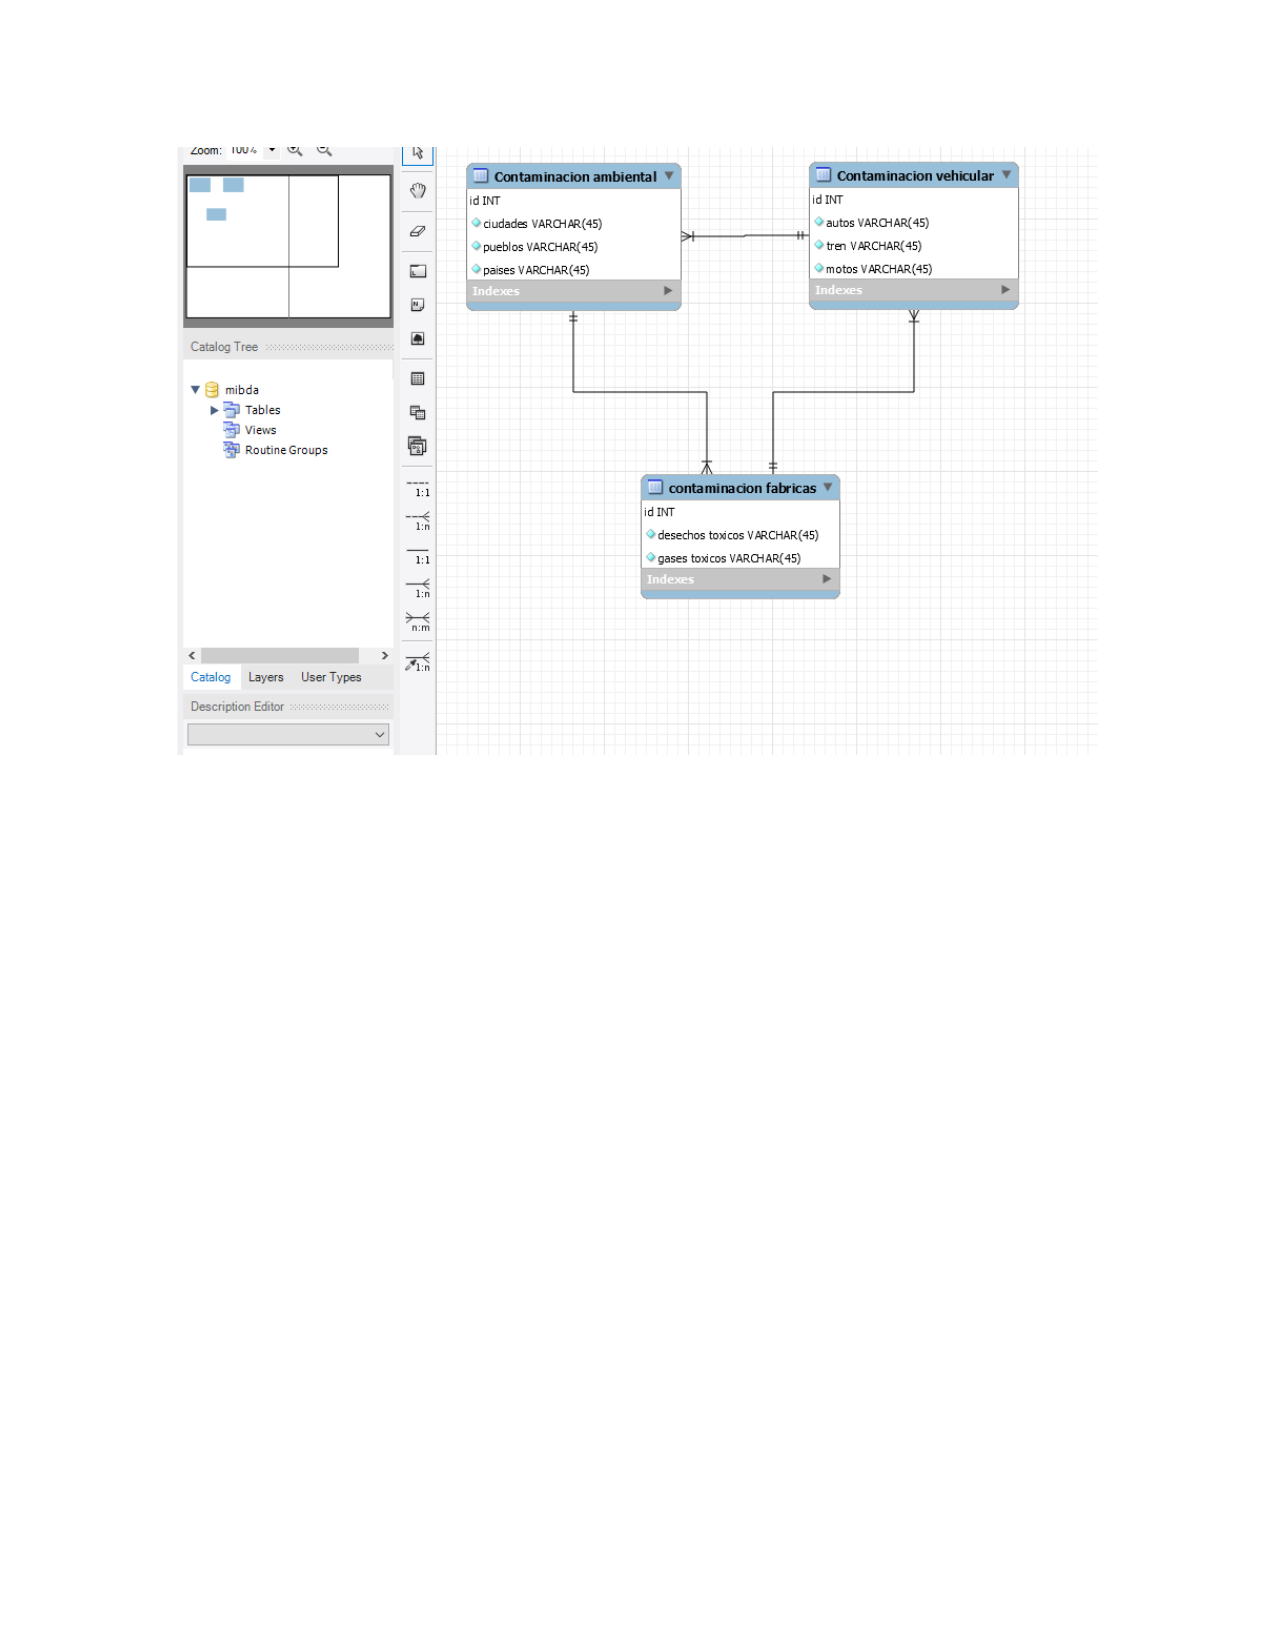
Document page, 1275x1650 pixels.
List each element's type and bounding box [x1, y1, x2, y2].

picture [177, 147, 1098, 755]
